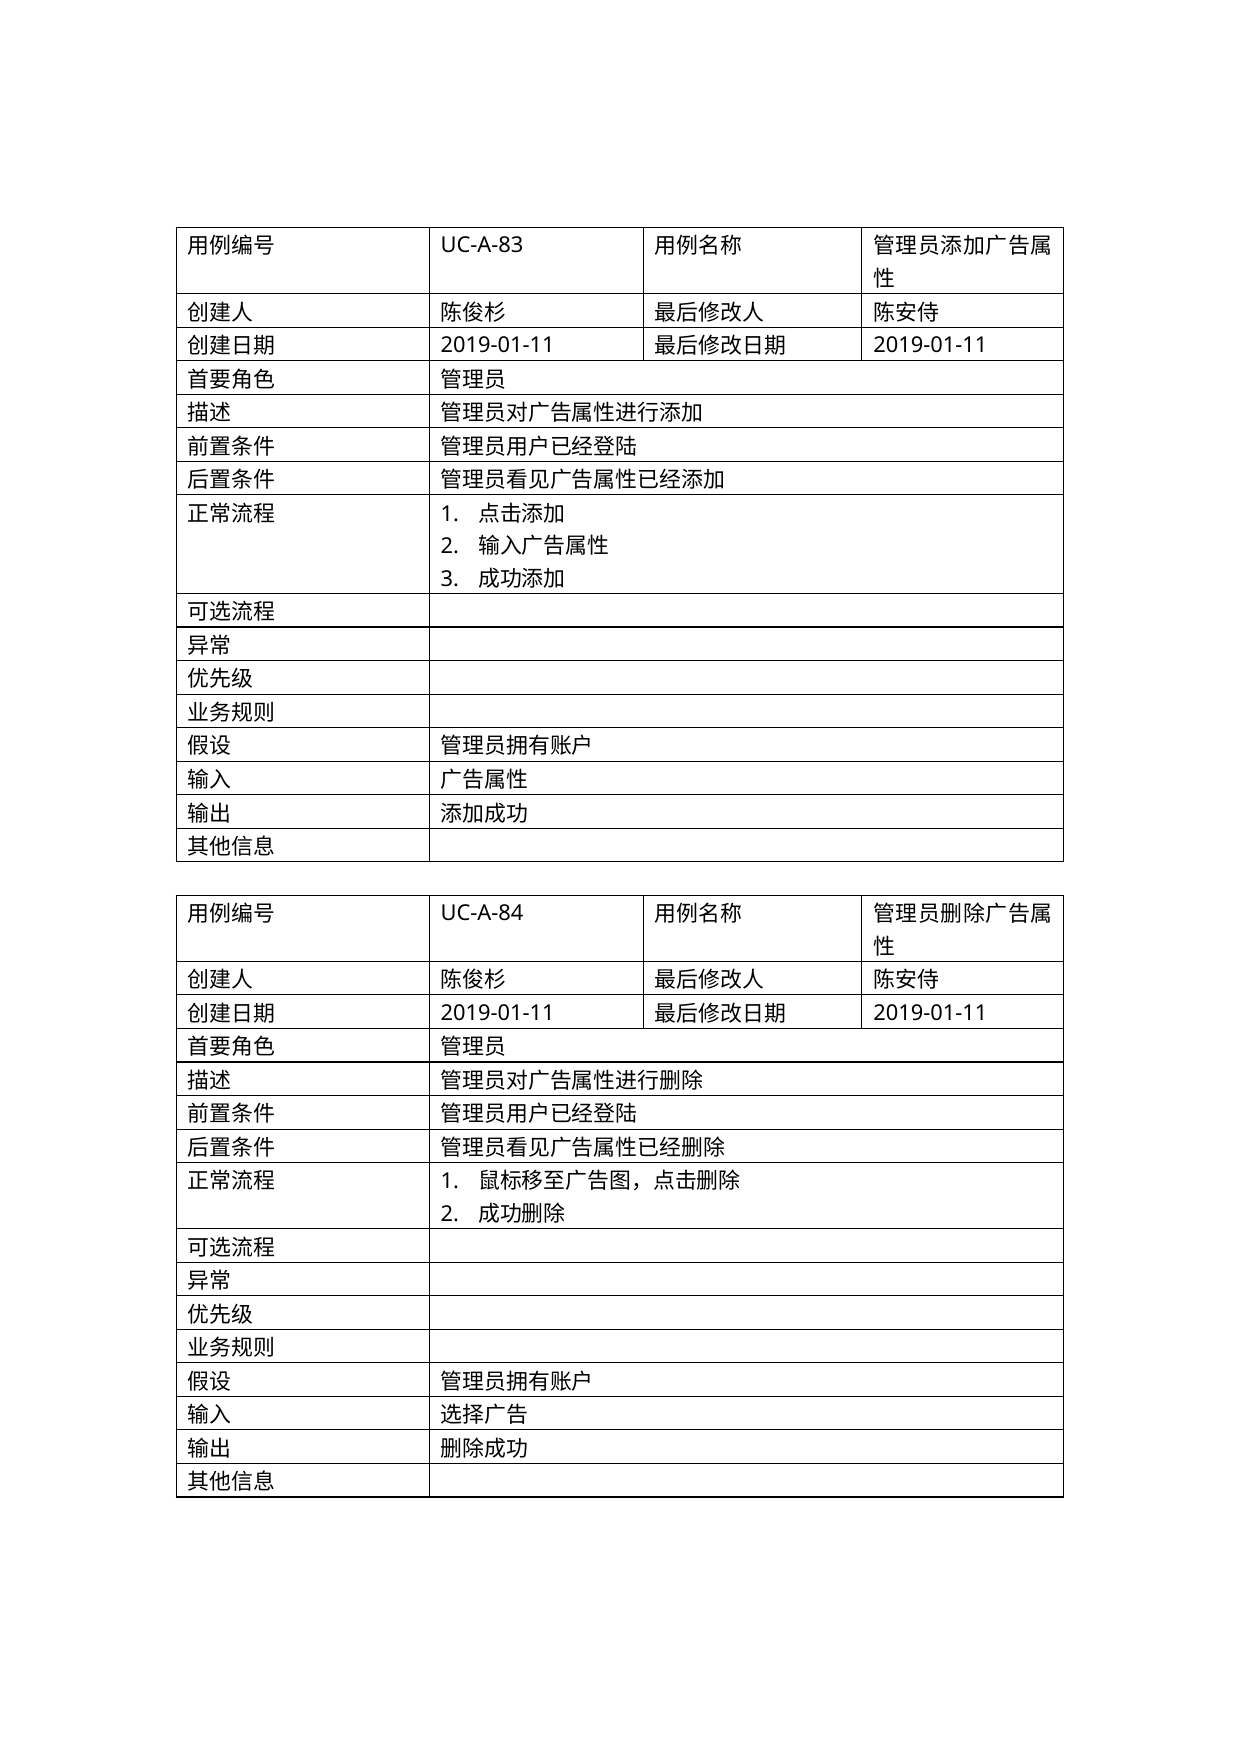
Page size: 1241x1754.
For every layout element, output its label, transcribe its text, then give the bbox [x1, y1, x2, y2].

table_cell 最后修改人 [644, 294, 861, 327]
table_cell [430, 1229, 1063, 1262]
table_cell 描述 [177, 1063, 429, 1095]
table_cell 管理员用户已经登陆 [430, 1096, 1063, 1128]
table_cell [430, 1296, 1063, 1329]
table_cell 管理员对广告属性进行添加 [430, 395, 1063, 427]
table_cell 前置条件 [177, 1096, 429, 1128]
table_cell [430, 695, 1063, 727]
table_cell 管理员对广告属性进行删除 [430, 1063, 1063, 1095]
table_cell 创建人 [177, 962, 429, 994]
table_cell 后置条件 [177, 462, 429, 494]
table_cell 假设 [177, 1363, 429, 1396]
table_header 用例名称 [644, 896, 861, 961]
table_cell 2019-01-11 [862, 995, 1063, 1028]
table_cell 陈俊杉 [430, 294, 643, 327]
table_header 管理员添加广告属性 [862, 228, 1063, 293]
table_cell 其他信息 [177, 1464, 429, 1496]
table_cell 优先级 [177, 661, 429, 693]
table_cell 最后修改日期 [644, 328, 861, 360]
table_cell [430, 829, 1063, 861]
table_header 用例编号 [177, 896, 429, 961]
table_cell 陈安侍 [862, 962, 1063, 994]
table_cell 正常流程 [177, 1163, 429, 1228]
table_cell [430, 1330, 1063, 1362]
table_cell 正常流程 [177, 495, 429, 593]
table_cell 其他信息 [177, 829, 429, 861]
table_cell 管理员拥有账户 [430, 1363, 1063, 1396]
table_cell 最后修改日期 [644, 995, 861, 1028]
table_cell 删除成功 [430, 1430, 1063, 1463]
table_cell 创建人 [177, 294, 429, 327]
table_cell 首要角色 [177, 1029, 429, 1061]
table_cell 创建日期 [177, 328, 429, 360]
table_cell 前置条件 [177, 428, 429, 461]
table_cell 输出 [177, 1430, 429, 1463]
table_cell 添加成功 [430, 795, 1063, 828]
table_cell 可选流程 [177, 594, 429, 626]
table_cell [430, 594, 1063, 626]
table_cell 管理员看见广告属性已经删除 [430, 1130, 1063, 1162]
table_header UC-A-84 [430, 896, 643, 961]
table_cell 最后修改人 [644, 962, 861, 994]
table_cell 首要角色 [177, 361, 429, 394]
table_cell 假设 [177, 728, 429, 761]
table_header UC-A-83 [430, 228, 643, 293]
table_cell [430, 661, 1063, 693]
table_cell 管理员 [430, 361, 1063, 394]
table_cell 优先级 [177, 1296, 429, 1329]
table_cell 后置条件 [177, 1130, 429, 1162]
table_cell 输入 [177, 1397, 429, 1429]
table_cell [430, 628, 1063, 660]
table_cell 广告属性 [430, 762, 1063, 794]
table_cell 2019-01-11 [430, 995, 643, 1028]
table_cell 异常 [177, 1263, 429, 1295]
table_cell 点击添加 输入广告属性 成功添加 [430, 495, 1063, 593]
table_cell 管理员 [430, 1029, 1063, 1061]
table_header 用例名称 [644, 228, 861, 293]
table_cell 创建日期 [177, 995, 429, 1028]
table_cell 输入 [177, 762, 429, 794]
table_cell 管理员拥有账户 [430, 728, 1063, 761]
table_cell 输出 [177, 795, 429, 828]
table_cell [430, 1464, 1063, 1496]
table_cell 陈俊杉 [430, 962, 643, 994]
table_cell 异常 [177, 628, 429, 660]
table_cell 2019-01-11 [430, 328, 643, 360]
table_cell 管理员用户已经登陆 [430, 428, 1063, 461]
table_cell 鼠标移至广告图，点击删除 成功删除 [430, 1163, 1063, 1228]
table_header 管理员删除广告属性 [862, 896, 1063, 961]
table_cell 业务规则 [177, 1330, 429, 1362]
table_cell 管理员看见广告属性已经添加 [430, 462, 1063, 494]
table_cell 陈安侍 [862, 294, 1063, 327]
table_cell [430, 1263, 1063, 1295]
table_header 用例编号 [177, 228, 429, 293]
table_cell 选择广告 [430, 1397, 1063, 1429]
table_cell 2019-01-11 [862, 328, 1063, 360]
table_cell 描述 [177, 395, 429, 427]
table_cell 业务规则 [177, 695, 429, 727]
table_cell 可选流程 [177, 1229, 429, 1262]
